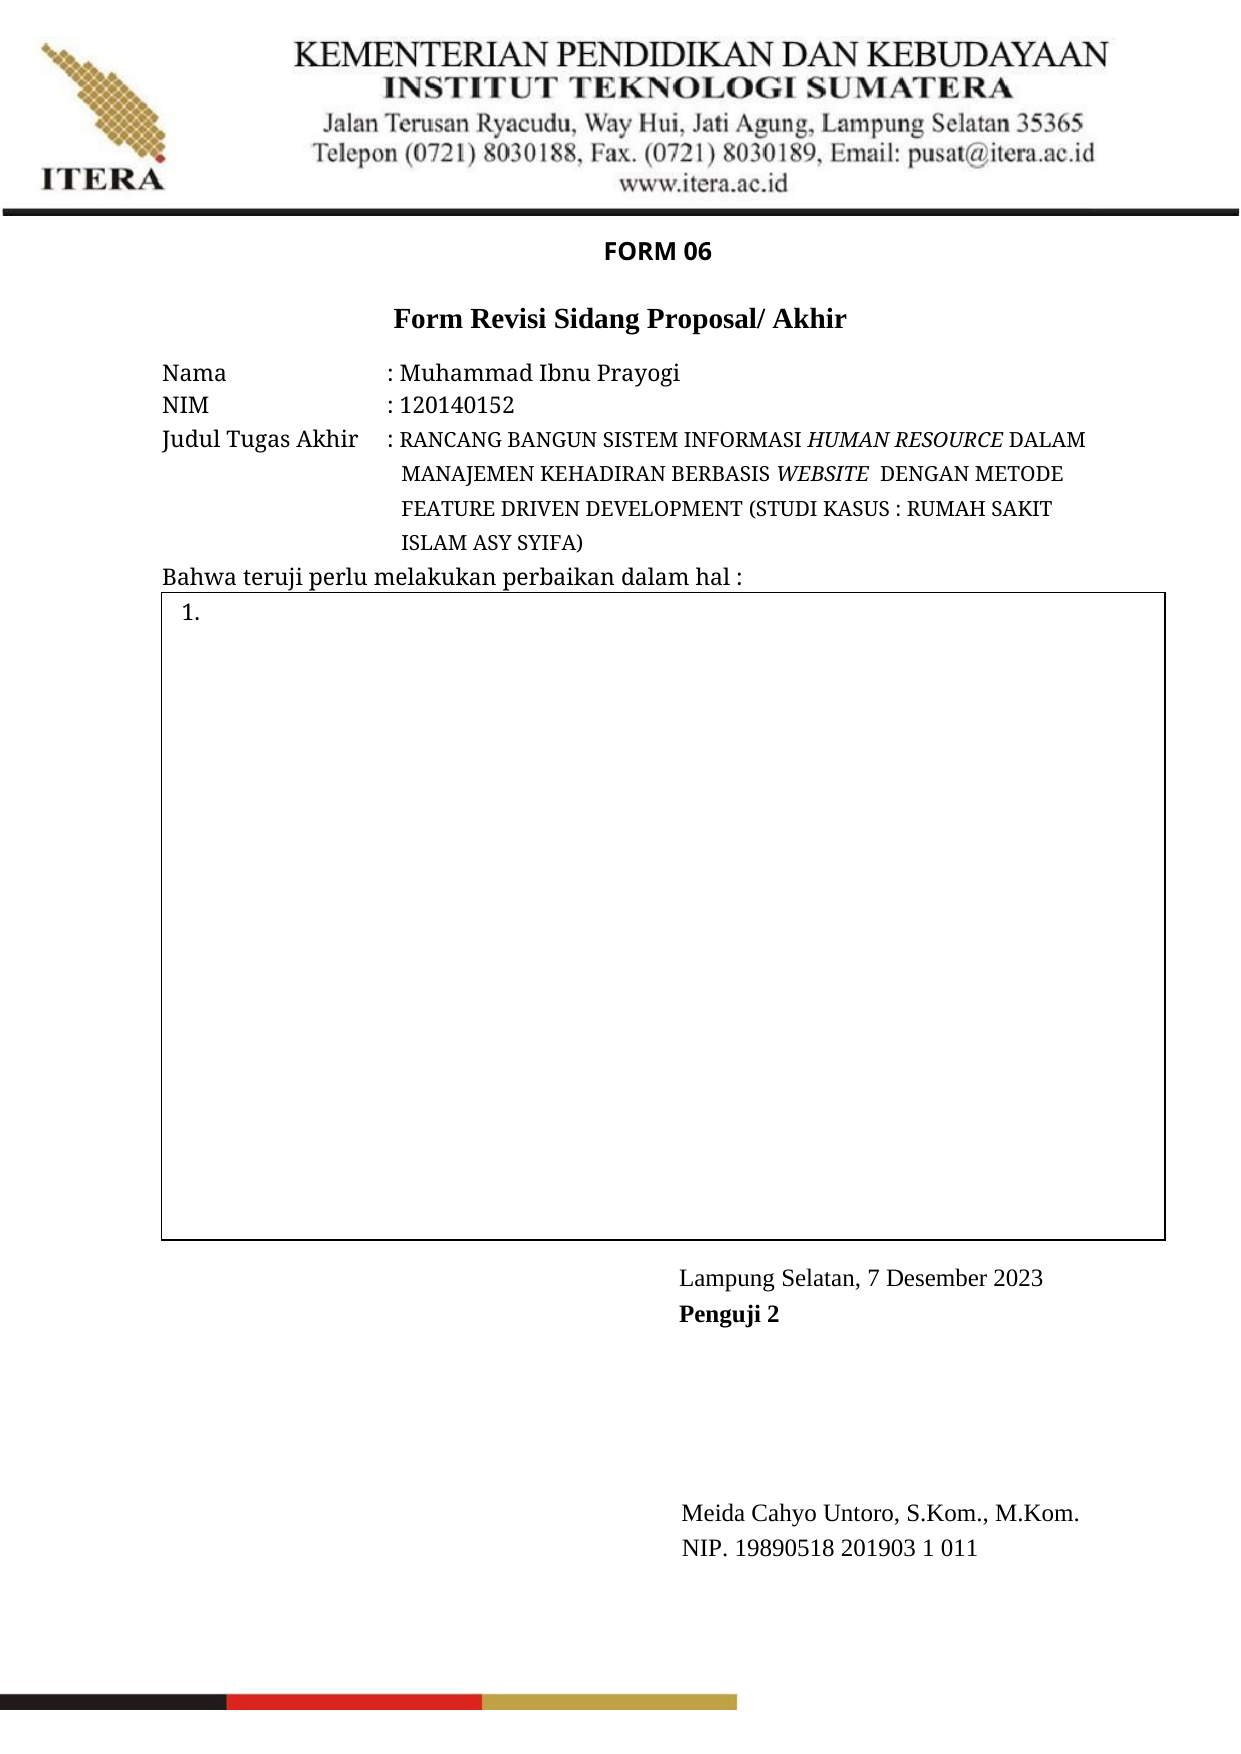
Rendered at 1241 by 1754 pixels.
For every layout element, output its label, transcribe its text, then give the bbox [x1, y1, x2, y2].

text NIP. 19890518 201903 1 011 [682, 1533, 1090, 1561]
text Penguji 2 [679, 1294, 1090, 1329]
picture [0, 1693, 741, 1710]
text Nama : Muhammad Ibnu Prayogi [162, 354, 1090, 389]
text Bahwa teruji perlu melakukan perbaikan dalam hal : [162, 557, 1090, 592]
picture [2, 36, 1240, 216]
text Judul Tugas Akhir : RANCANG BANGUN SISTEM INFORMASI HUMAN RESOURCE DALAM MANAJEMEN KEHADIRAN BERBASIS WEBSITE DENGAN METODE FEATURE DRIVEN DEVELOPMENT (STUDI KASUS : RUMAH SAKIT ISLAM ASY SYIFA) [162, 420, 1090, 557]
text Lampung Selatan, 7 Desember 2023 [679, 1259, 1090, 1294]
text Meida Cahyo Untoro, S.Kom., M.Kom. [165, 1498, 1184, 1527]
subtitle FORM 06 [225, 234, 1090, 268]
text Form Revisi Sidang Proposal/ Akhir [150, 302, 1090, 335]
text NIM : 120140152 [162, 389, 1090, 420]
